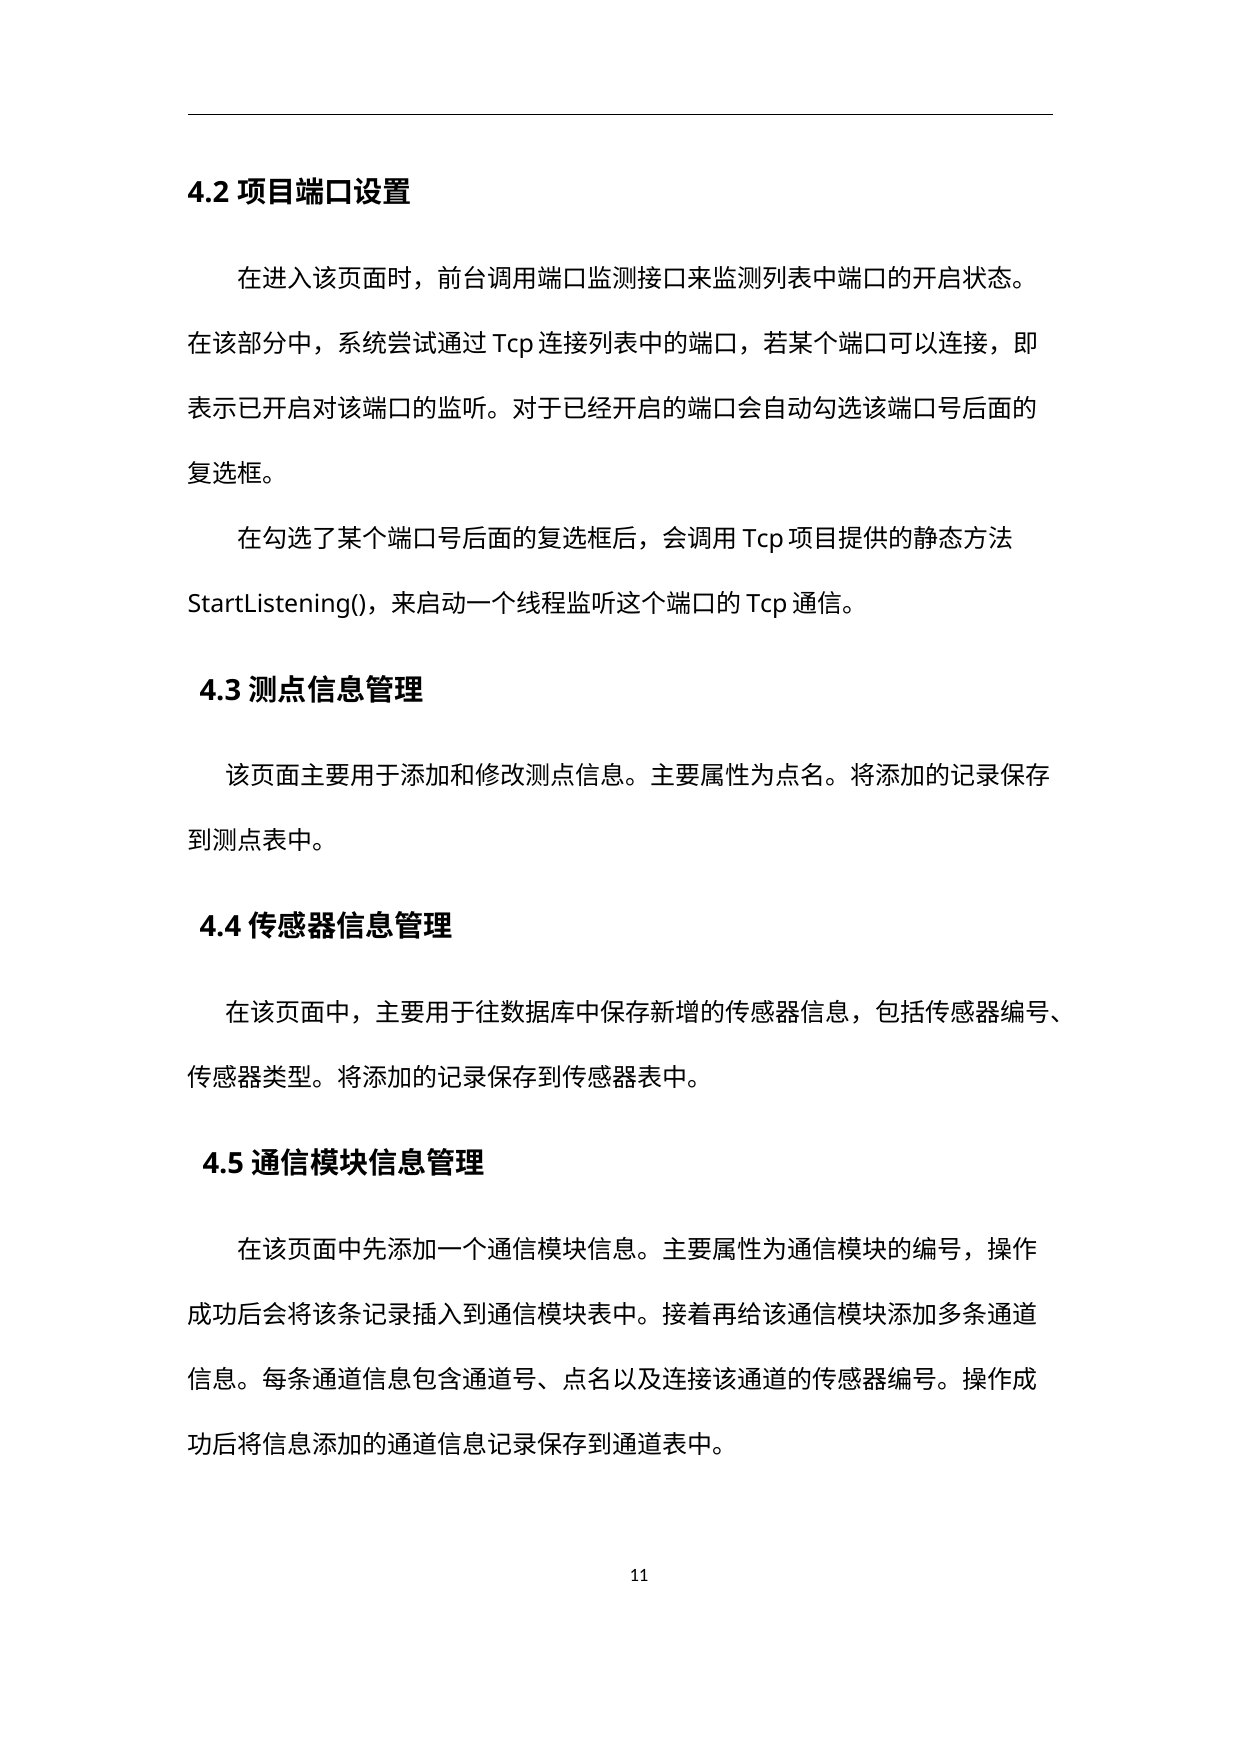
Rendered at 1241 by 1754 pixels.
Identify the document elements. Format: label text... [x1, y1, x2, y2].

subtitle 4.2 项目端口设置 [187, 158, 1053, 223]
text 在勾选了某个端口号后面的复选框后，会调用Tcp项目提供的静态方法StartListening()，来启动一个线程监听这个端口的Tcp通信。 [187, 504, 1053, 634]
text 在进入该页面时，前台调用端口监测接口来监测列表中端口的开启状态。在该部分中，系统尝试通过Tcp连接列表中的端口，若某个端口可以连接，即表示已开启对该端口的监听。对于已经开启的端口会自动勾选该端口号后面的复选框。 [187, 244, 1053, 504]
subtitle 4.5 通信模块信息管理 [187, 1129, 1053, 1194]
text 在该页面中先添加一个通信模块信息。主要属性为通信模块的编号，操作成功后会将该条记录插入到通信模块表中。接着再给该通信模块添加多条通道信息。每条通道信息包含通道号、点名以及连接该通道的传感器编号。操作成功后将信息添加的通道信息记录保存到通道表中。 [187, 1215, 1053, 1475]
subtitle 4.4 传感器信息管理 [199, 892, 1053, 957]
subtitle 4.3 测点信息管理 [199, 655, 1053, 720]
text 该页面主要用于添加和修改测点信息。主要属性为点名。将添加的记录保存到测点表中。 [187, 741, 1053, 871]
text 在该页面中，主要用于往数据库中保存新增的传感器信息，包括传感器编号、传感器类型。将添加的记录保存到传感器表中。 [187, 978, 1053, 1108]
